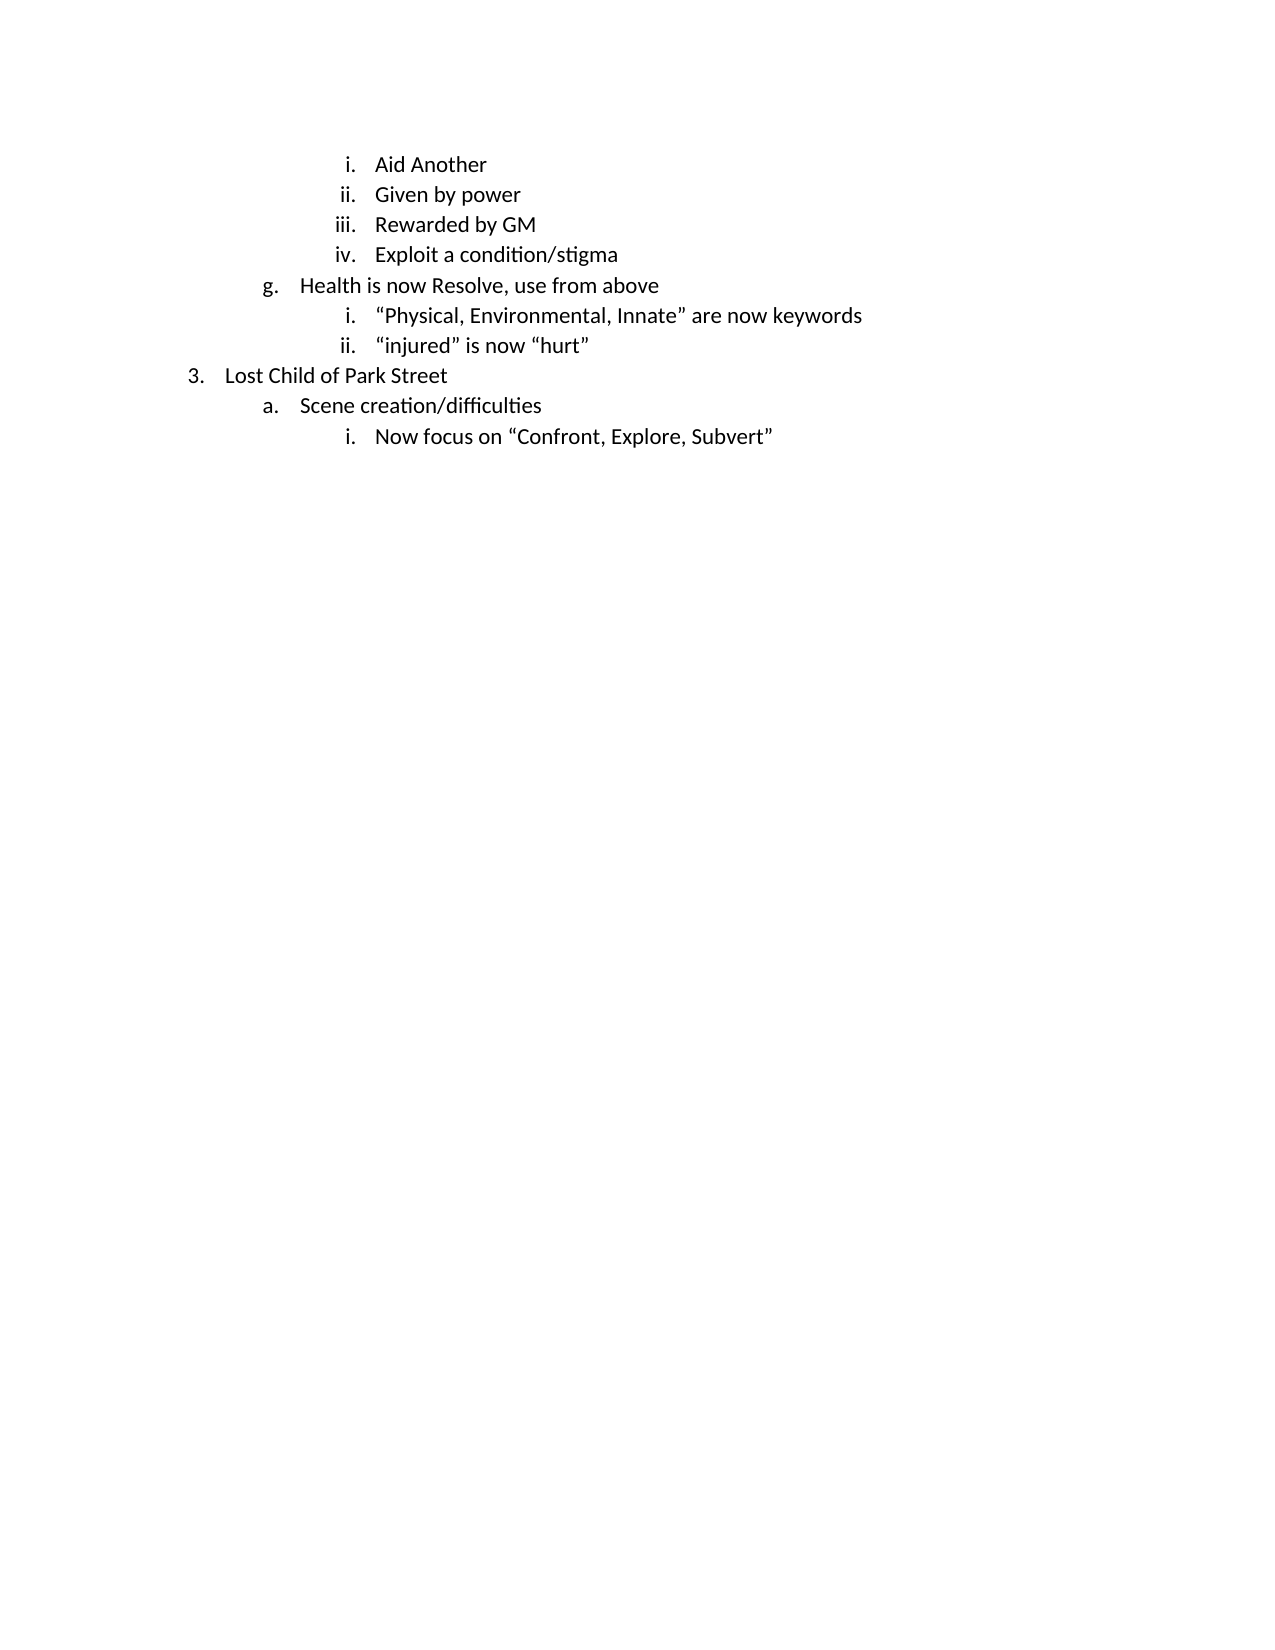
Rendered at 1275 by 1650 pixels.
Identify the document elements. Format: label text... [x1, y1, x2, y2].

list Lost Child of Park Street [187, 361, 1125, 389]
list “injured” is now “hurt” [356, 331, 1125, 359]
list Aid Another [356, 150, 1125, 178]
list Given by power [356, 180, 1125, 208]
list Rewarded by GM [356, 210, 1125, 238]
list Scene creation/difficulties [262, 392, 1125, 420]
list Exploit a condition/stigma [356, 241, 1125, 269]
list Health is now Resolve, use from above [262, 271, 1125, 299]
list “Physical, Environmental, Innate” are now keywords [356, 301, 1125, 329]
list Now focus on “Confront, Explore, Subvert” [356, 422, 1125, 450]
